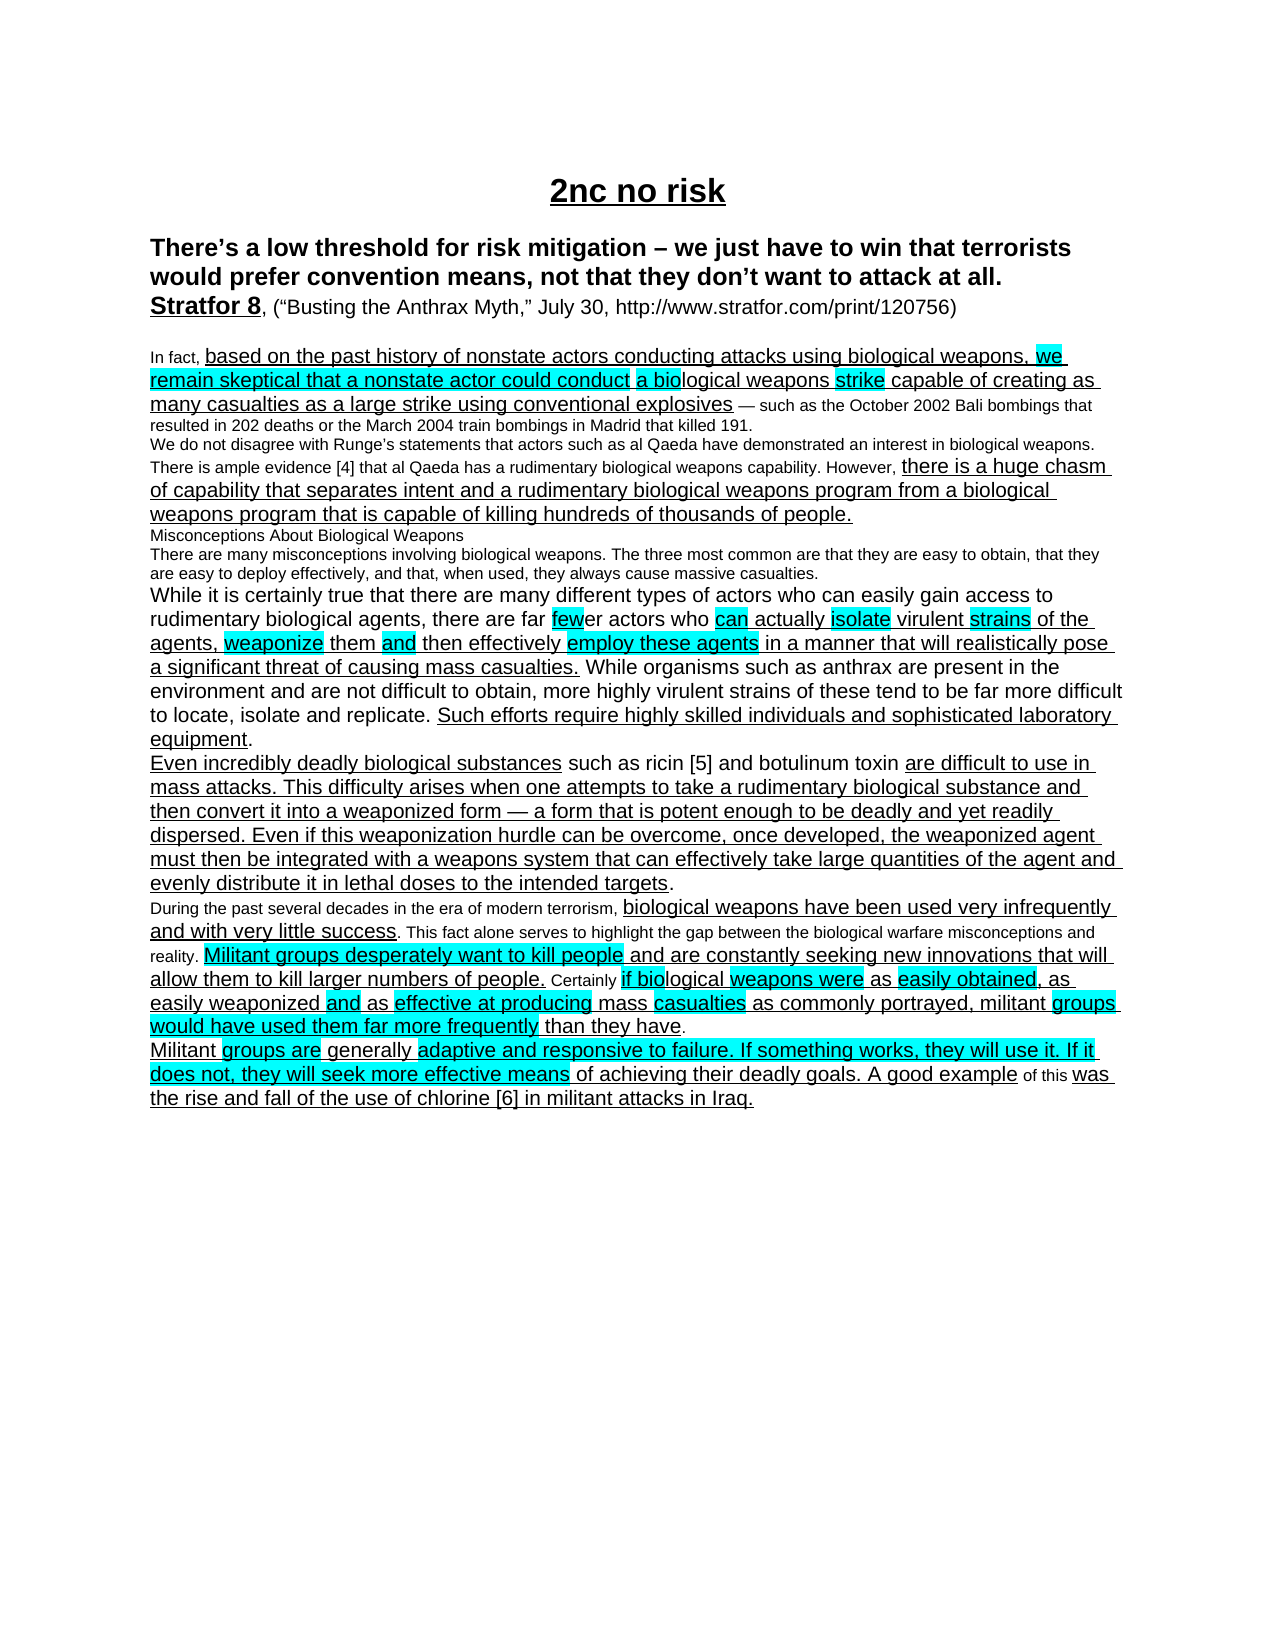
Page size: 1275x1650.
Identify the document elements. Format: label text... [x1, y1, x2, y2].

text During the past several decades in the era of modern terrorism, biological weapons have been used very infrequently and with very little success. This fact alone serves to highlight the gap between the biological warfare misconceptions and reality. Militant groups desperately want to kill people and are constantly seeking new innovations that will allow them to kill larger numbers of people. Certainly if biological weapons were as easily obtained, as easily weaponized and as effective at producing mass casualties as commonly portrayed, militant groups would have used them far more frequently than they have. [150, 894, 1125, 1038]
text Militant groups are generally adaptive and responsive to failure. If something works, they will use it. If it does not, they will seek more effective means of achieving their deadly goals. A good example of this was the rise and fall of the use of chlorine [6] in militant attacks in Iraq. [150, 1038, 1125, 1110]
text There are many misconceptions involving biological weapons. The three most common are that they are easy to obtain, that they are easy to deploy effectively, and that, when used, they always cause massive casualties. [150, 545, 1125, 583]
text Misconceptions About Biological Weapons [150, 526, 1125, 545]
text We do not disagree with Runge’s statements that actors such as al Qaeda have demonstrated an interest in biological weapons. There is ample evidence [4] that al Qaeda has a rudimentary biological weapons capability. However, there is a huge chasm of capability that separates intent and a rudimentary biological weapons program from a biological weapons program that is capable of killing hundreds of thousands of people. [150, 434, 1125, 526]
text While it is certainly true that there are many different types of actors who can easily gain access to rudimentary biological agents, there are far fewer actors who can actually isolate virulent strains of the agents, weaponize them and then effectively employ these agents in a manner that will realistically pose a significant threat of causing mass casualties. While organisms such as anthrax are present in the environment and are not difficult to obtain, more highly virulent strains of these tend to be far more difficult to locate, isolate and replicate. Such efforts require highly skilled individuals and sophisticated laboratory equipment. [150, 583, 1125, 751]
text Stratfor 8, (“Busting the Anthrax Myth,” July 30, http://www.stratfor.com/print/120756) [150, 291, 1125, 319]
text There’s a low threshold for risk mitigation – we just have to win that terrorists would prefer convention means, not that they don’t want to attack at all. [150, 233, 1125, 291]
subtitle 2nc no risk [150, 171, 1125, 209]
text In fact, based on the past history of nonstate actors conducting attacks using biological weapons, we remain skeptical that a nonstate actor could conduct a biological weapons strike capable of creating as many casualties as a large strike using conventional explosives — such as the October 2002 Bali bombings that resulted in 202 deaths or the March 2004 train bombings in Madrid that killed 191. [150, 343, 1125, 434]
text Even incredibly deadly biological substances such as ricin [5] and botulinum toxin are difficult to use in mass attacks. This difficulty arises when one attempts to take a rudimentary biological substance and then convert it into a weaponized form — a form that is potent enough to be deadly and yet readily dispersed. Even if this weaponization hurdle can be overcome, once developed, the weaponized agent must then be integrated with a weapons system that can effectively take large quantities of the agent and evenly distribute it in lethal doses to the intended targets. [150, 751, 1125, 894]
